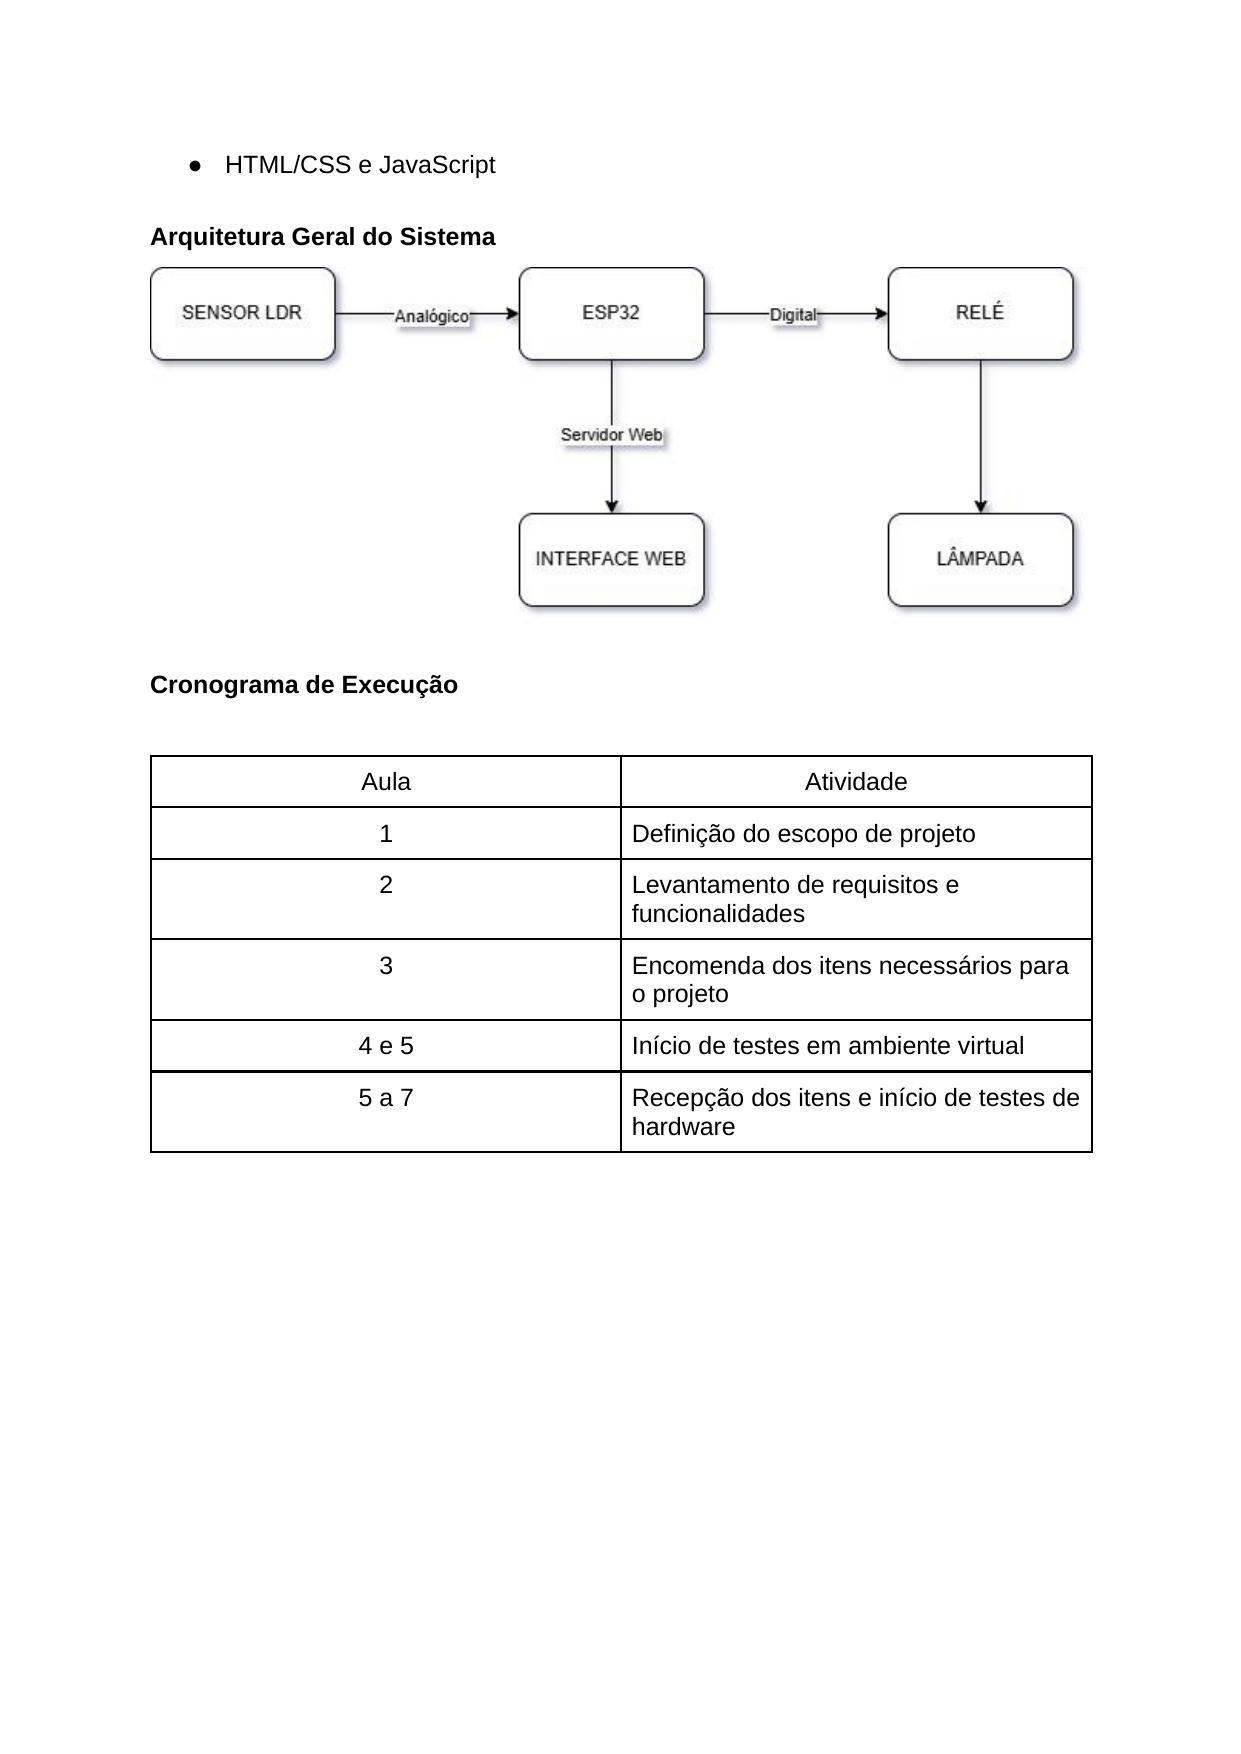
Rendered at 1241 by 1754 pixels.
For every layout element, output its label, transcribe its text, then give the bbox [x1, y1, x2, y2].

picture [150, 267, 1091, 624]
table_header Atividade [622, 757, 1091, 806]
table_cell 1 [152, 808, 620, 858]
table_cell 4 e 5 [152, 1021, 620, 1070]
table_header Aula [152, 757, 620, 806]
table_cell Levantamento de requisitos e funcionalidades [622, 860, 1091, 938]
subtitle Cronograma de Execução [150, 670, 1090, 699]
subtitle Arquitetura Geral do Sistema [150, 222, 1090, 267]
table_cell Encomenda dos itens necessários para o projeto [622, 940, 1091, 1019]
table_cell 5 a 7 [152, 1073, 620, 1151]
table_cell Início de testes em ambiente virtual [622, 1021, 1091, 1070]
list HTML/CSS e JavaScript [187, 150, 1090, 179]
table_cell 3 [152, 940, 620, 1019]
table_cell Definição do escopo de projeto [622, 808, 1091, 858]
table_cell 2 [152, 860, 620, 938]
table_cell Recepção dos itens e início de testes de hardware [622, 1073, 1091, 1151]
